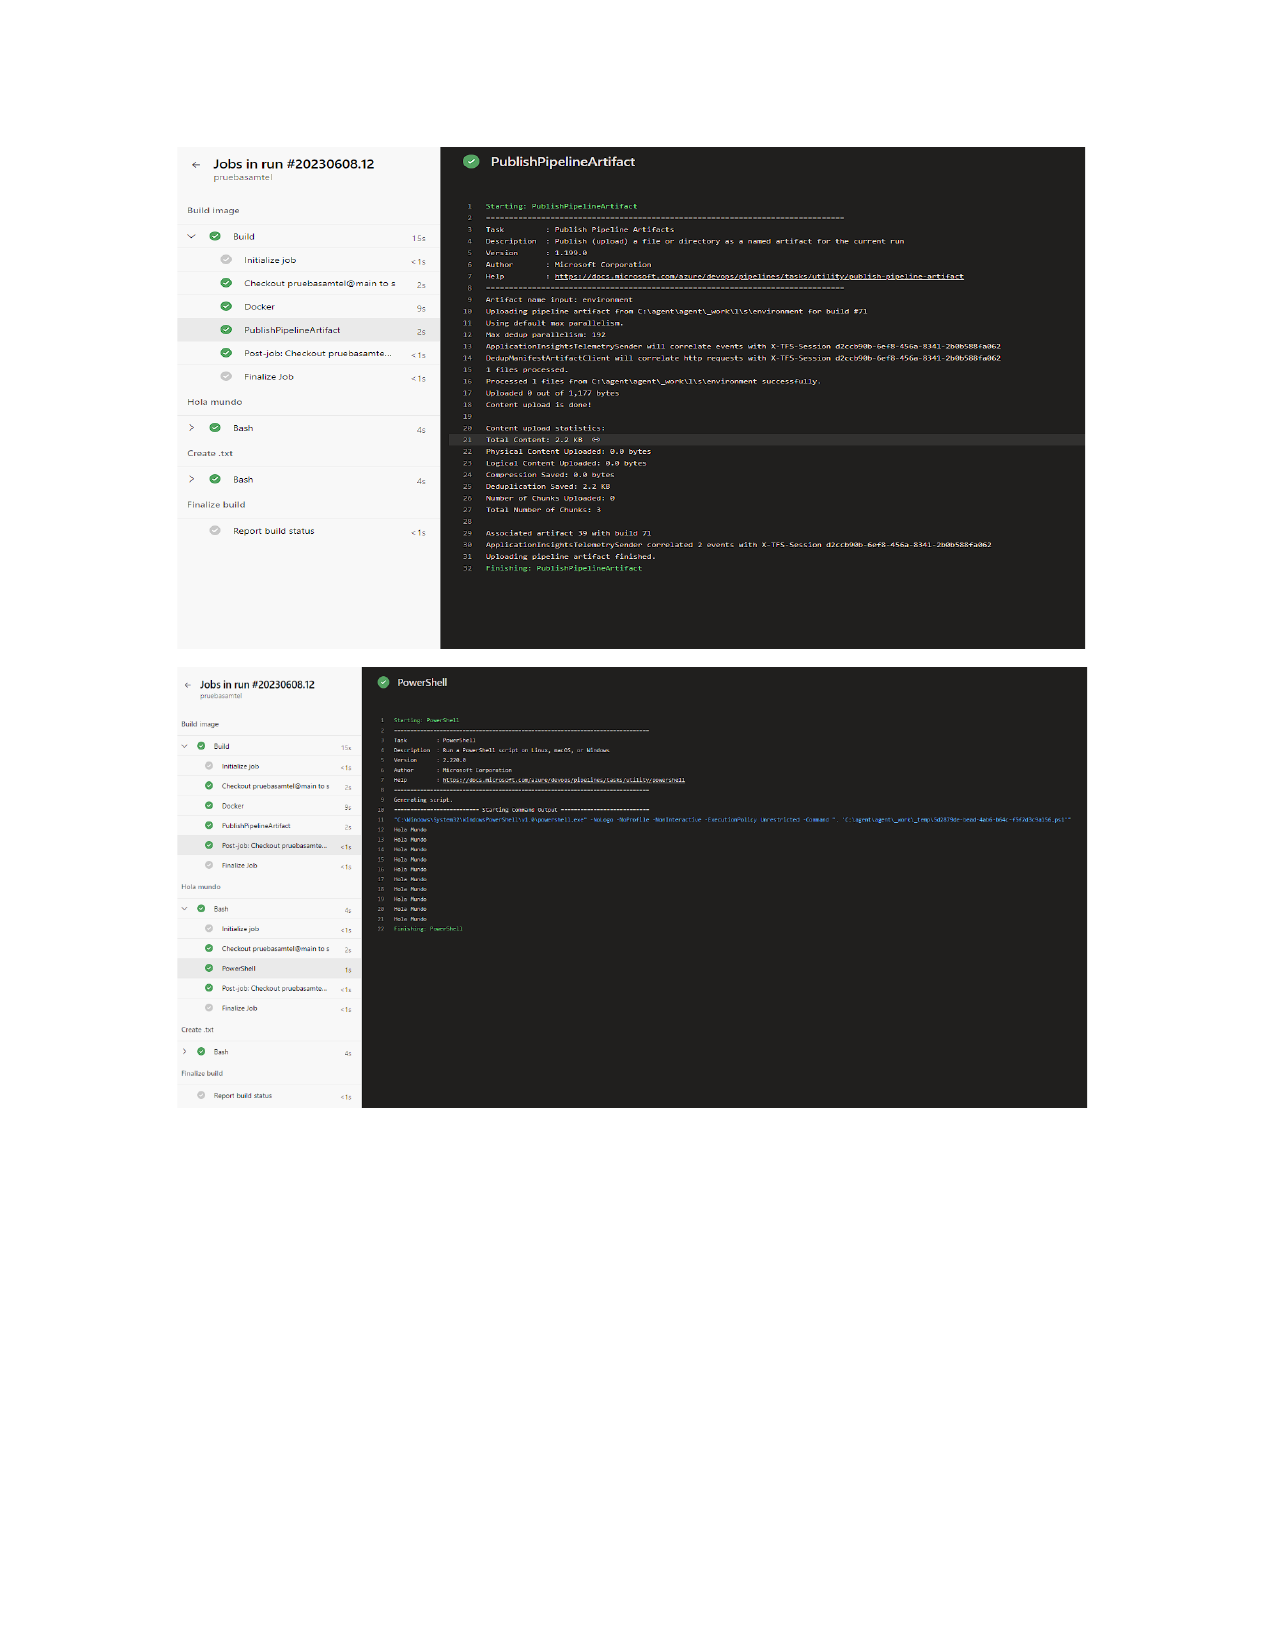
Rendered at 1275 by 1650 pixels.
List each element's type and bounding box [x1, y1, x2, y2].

picture [177, 667, 1088, 1108]
picture [177, 147, 1086, 649]
